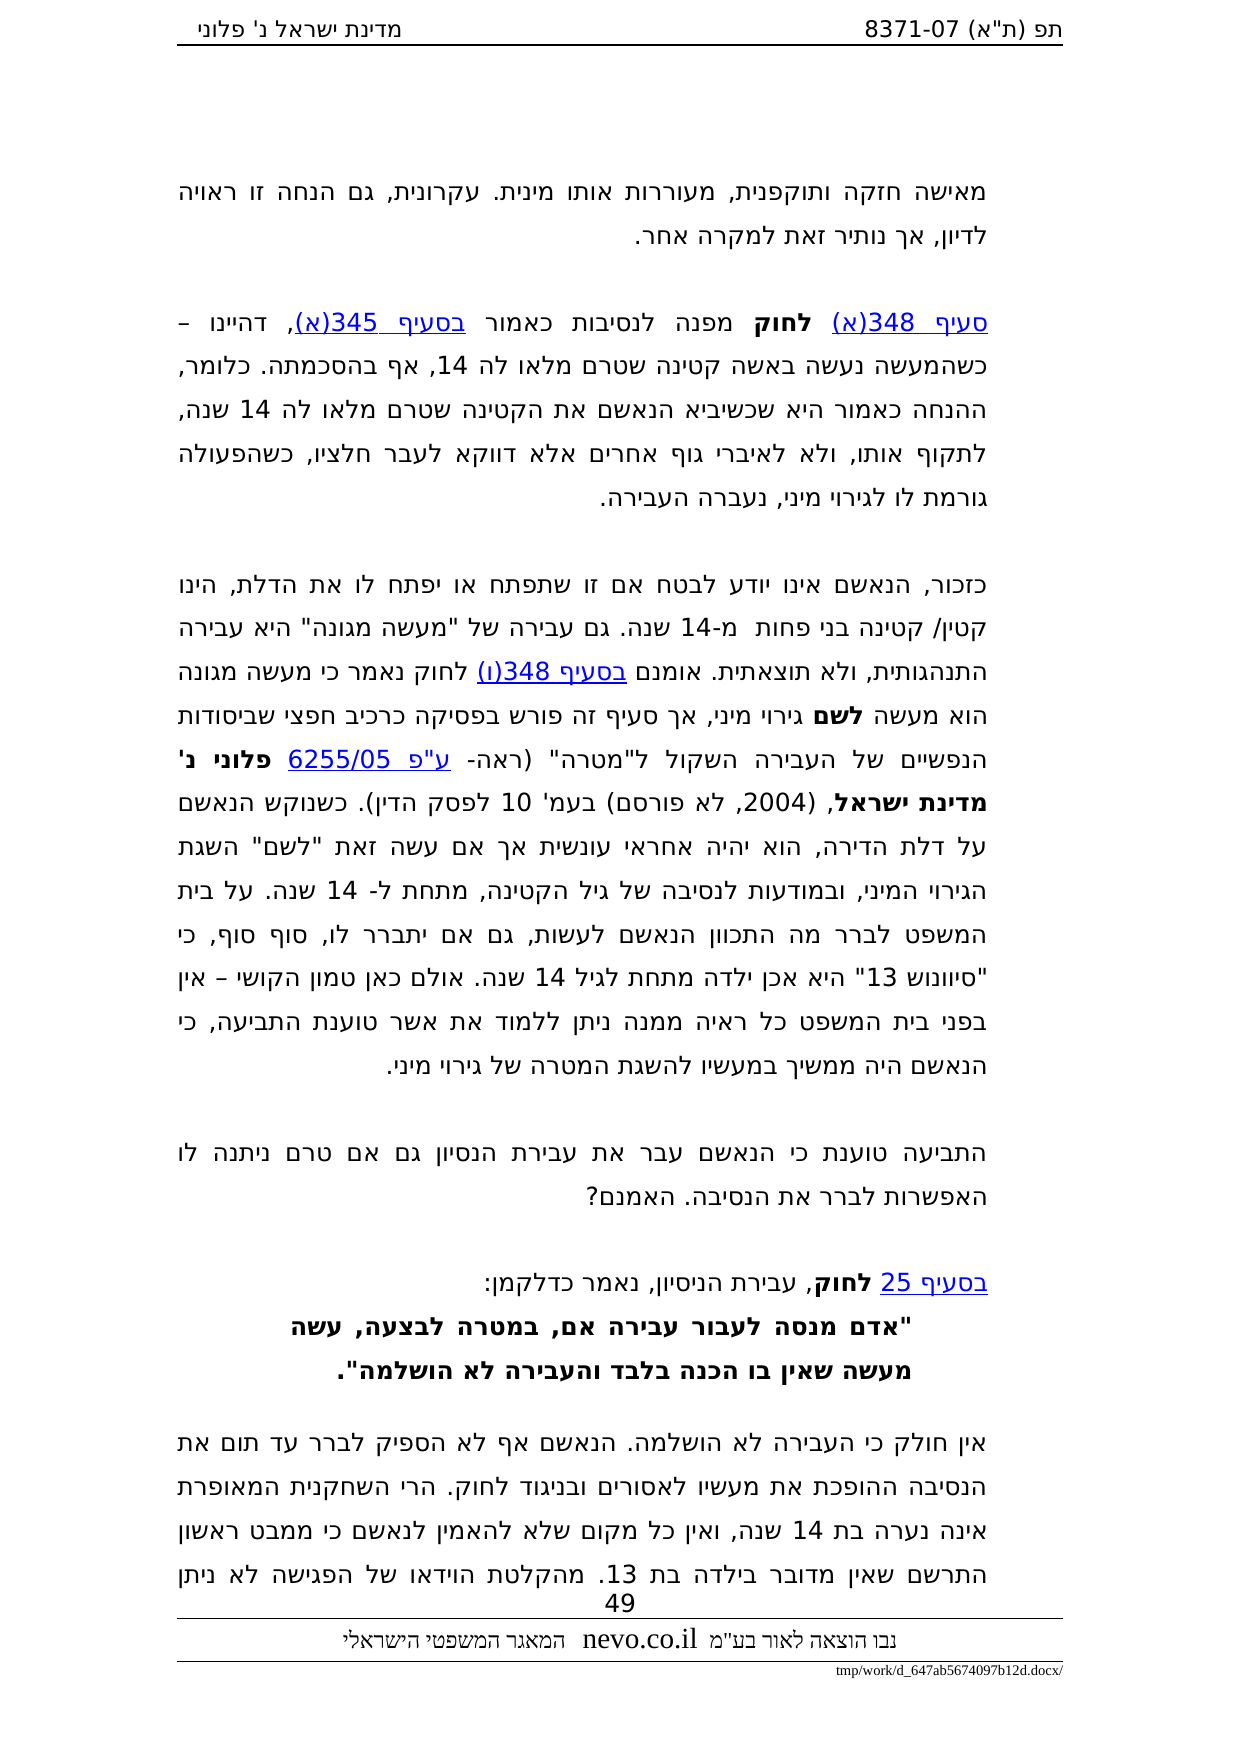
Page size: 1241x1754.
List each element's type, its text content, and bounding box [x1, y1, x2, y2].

text סעיף 348(א) לחוק מפנה לנסיבות כאמור בסעיף 345(א), דהיינו – כשהמעשה נעשה באשה קטינה שטרם מלאו לה 14, אף בהסכמתה. כלומר, ההנחה כאמור היא שכשיביא הנאשם את הקטינה שטרם מלאו לה 14 שנה, לתקוף אותו, ולא לאיברי גוף אחרים אלא דווקא לעבר חלציו, כשהפעולה גורמת לו לגירוי מיני, נעברה העבירה. [177, 308, 1063, 512]
text "אדם מנסה לעבור עבירה אם, במטרה לבצעה, עשה מעשה שאין בו הכנה בלבד והעבירה לא הושלמה". [290, 1312, 1063, 1385]
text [177, 1429, 1063, 1589]
text בסעיף 25 לחוק, עבירת הניסיון, נאמר כדלקמן: [177, 1269, 1063, 1298]
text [177, 177, 1063, 250]
text התביעה טוענת כי הנאשם עבר את עבירת הנסיון גם אם טרם ניתנה לו האפשרות לברר את הנסיבה. האמנם? [177, 1138, 1063, 1211]
text כזכור, הנאשם אינו יודע לבטח אם זו שתפתח או יפתח לו את הדלת, הינו קטין/ קטינה בני פחות מ-14 שנה. גם עבירה של "מעשה מגונה" היא עבירה התנהגותית, ולא תוצאתית. אומנם בסעיף 348(ו) לחוק נאמר כי מעשה מגונה הוא מעשה לשם גירוי מיני, אך סעיף זה פורש בפסיקה כרכיב חפצי שביסודות הנפשיים של העבירה השקול ל"מטרה" (ראה- ע"פ 6255/05 פלוני נ' מדינת ישראל, (2004, לא פורסם) בעמ' 10 לפסק הדין). כשנוקש הנאשם על דלת הדירה, הוא יהיה אחראי עונשית אך אם עשה זאת "לשם" השגת הגירוי המיני, ובמודעות לנסיבה של גיל הקטינה, מתחת ל- 14 שנה. על בית המשפט לברר מה התכוון הנאשם לעשות, גם אם יתברר לו, סוף סוף, כי "סיוונוש 13" היא אכן ילדה מתחת לגיל 14 שנה. אולם כאן טמון הקושי – אין בפני בית המשפט כל ראיה ממנה ניתן ללמוד את אשר טוענת התביעה, כי הנאשם היה ממשיך במעשיו להשגת המטרה של גירוי מיני. [177, 570, 1063, 1080]
